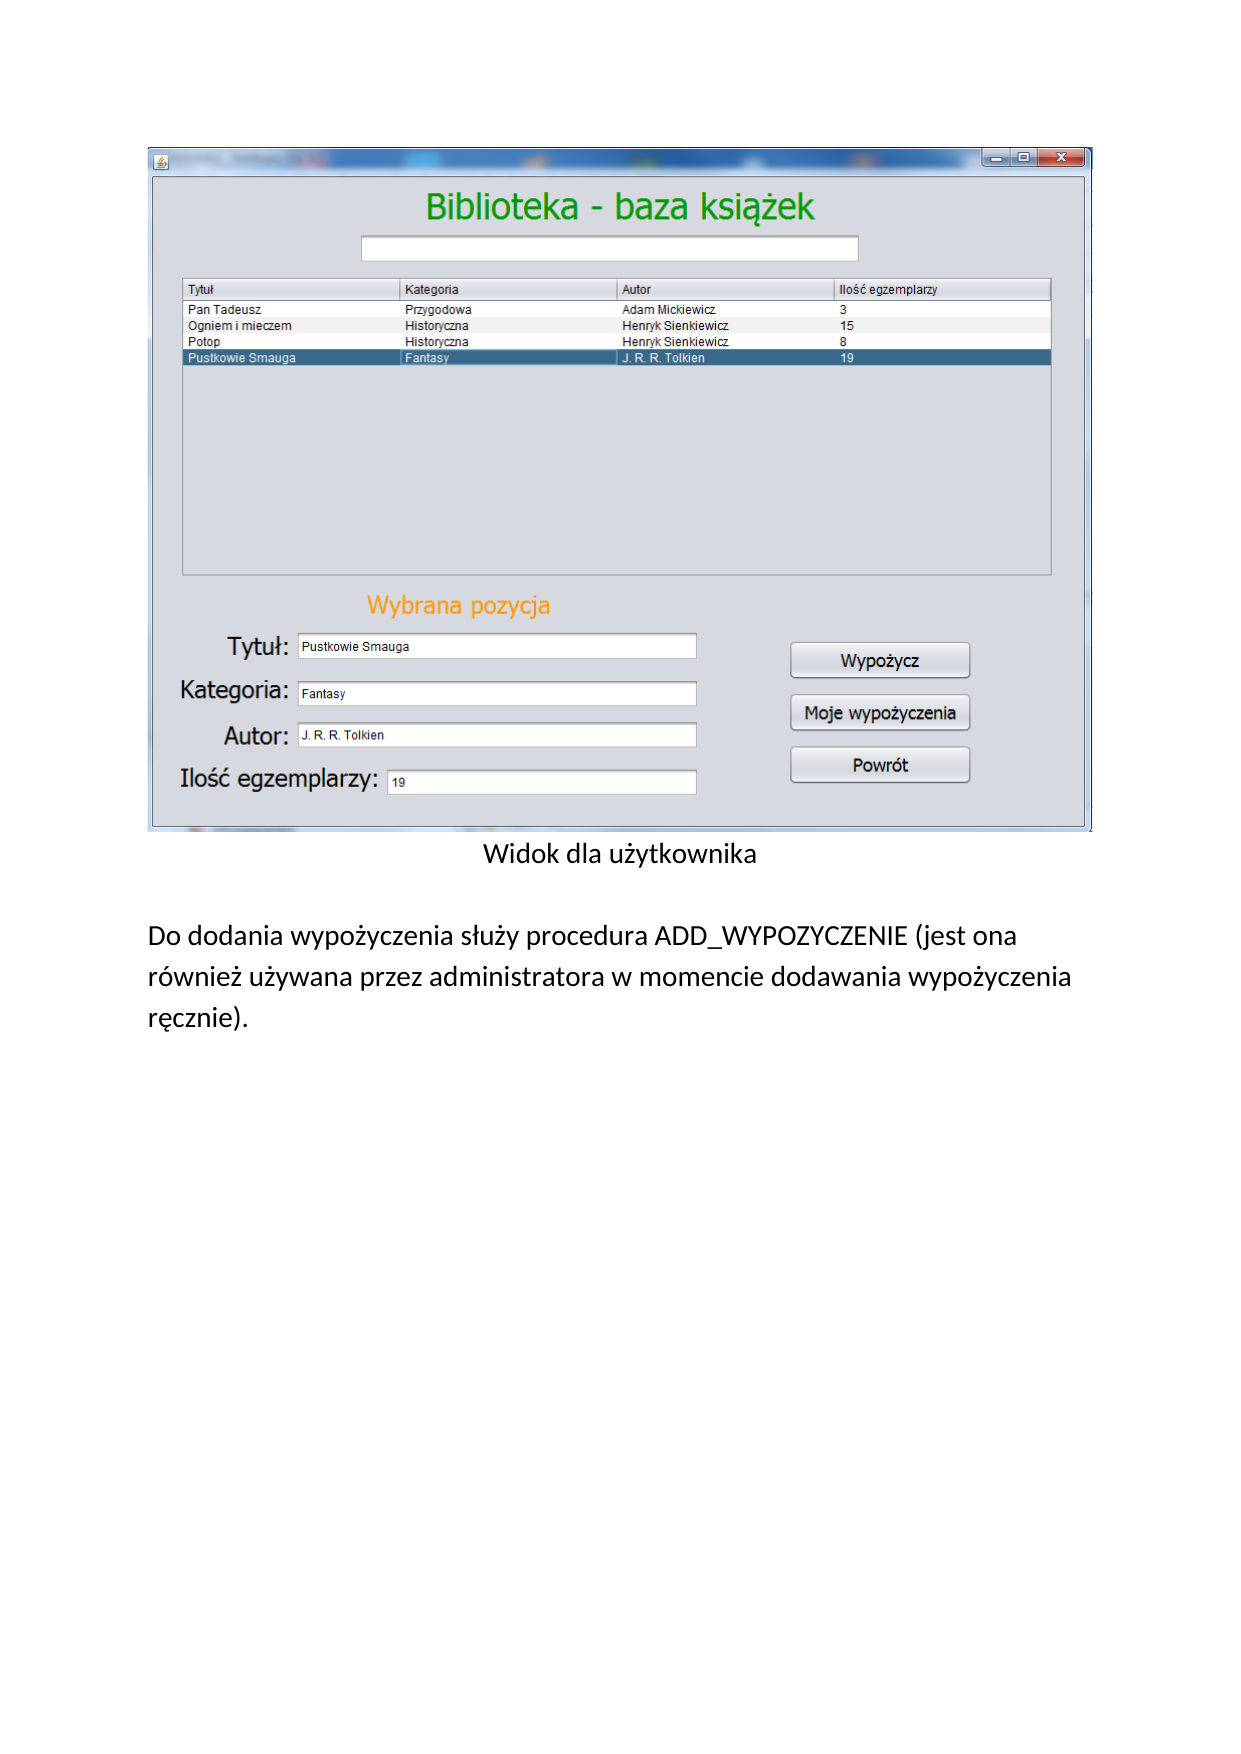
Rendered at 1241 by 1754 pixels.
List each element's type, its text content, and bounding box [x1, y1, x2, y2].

text Do dodania wypożyczenia służy procedura ADD_WYPOZYCZENIE (jest ona również używana przez administratora w momencie dodawania wypożyczenia ręcznie). [148, 917, 1093, 1035]
picture [147, 147, 1093, 832]
text Widok dla użytkownika [148, 836, 1093, 871]
